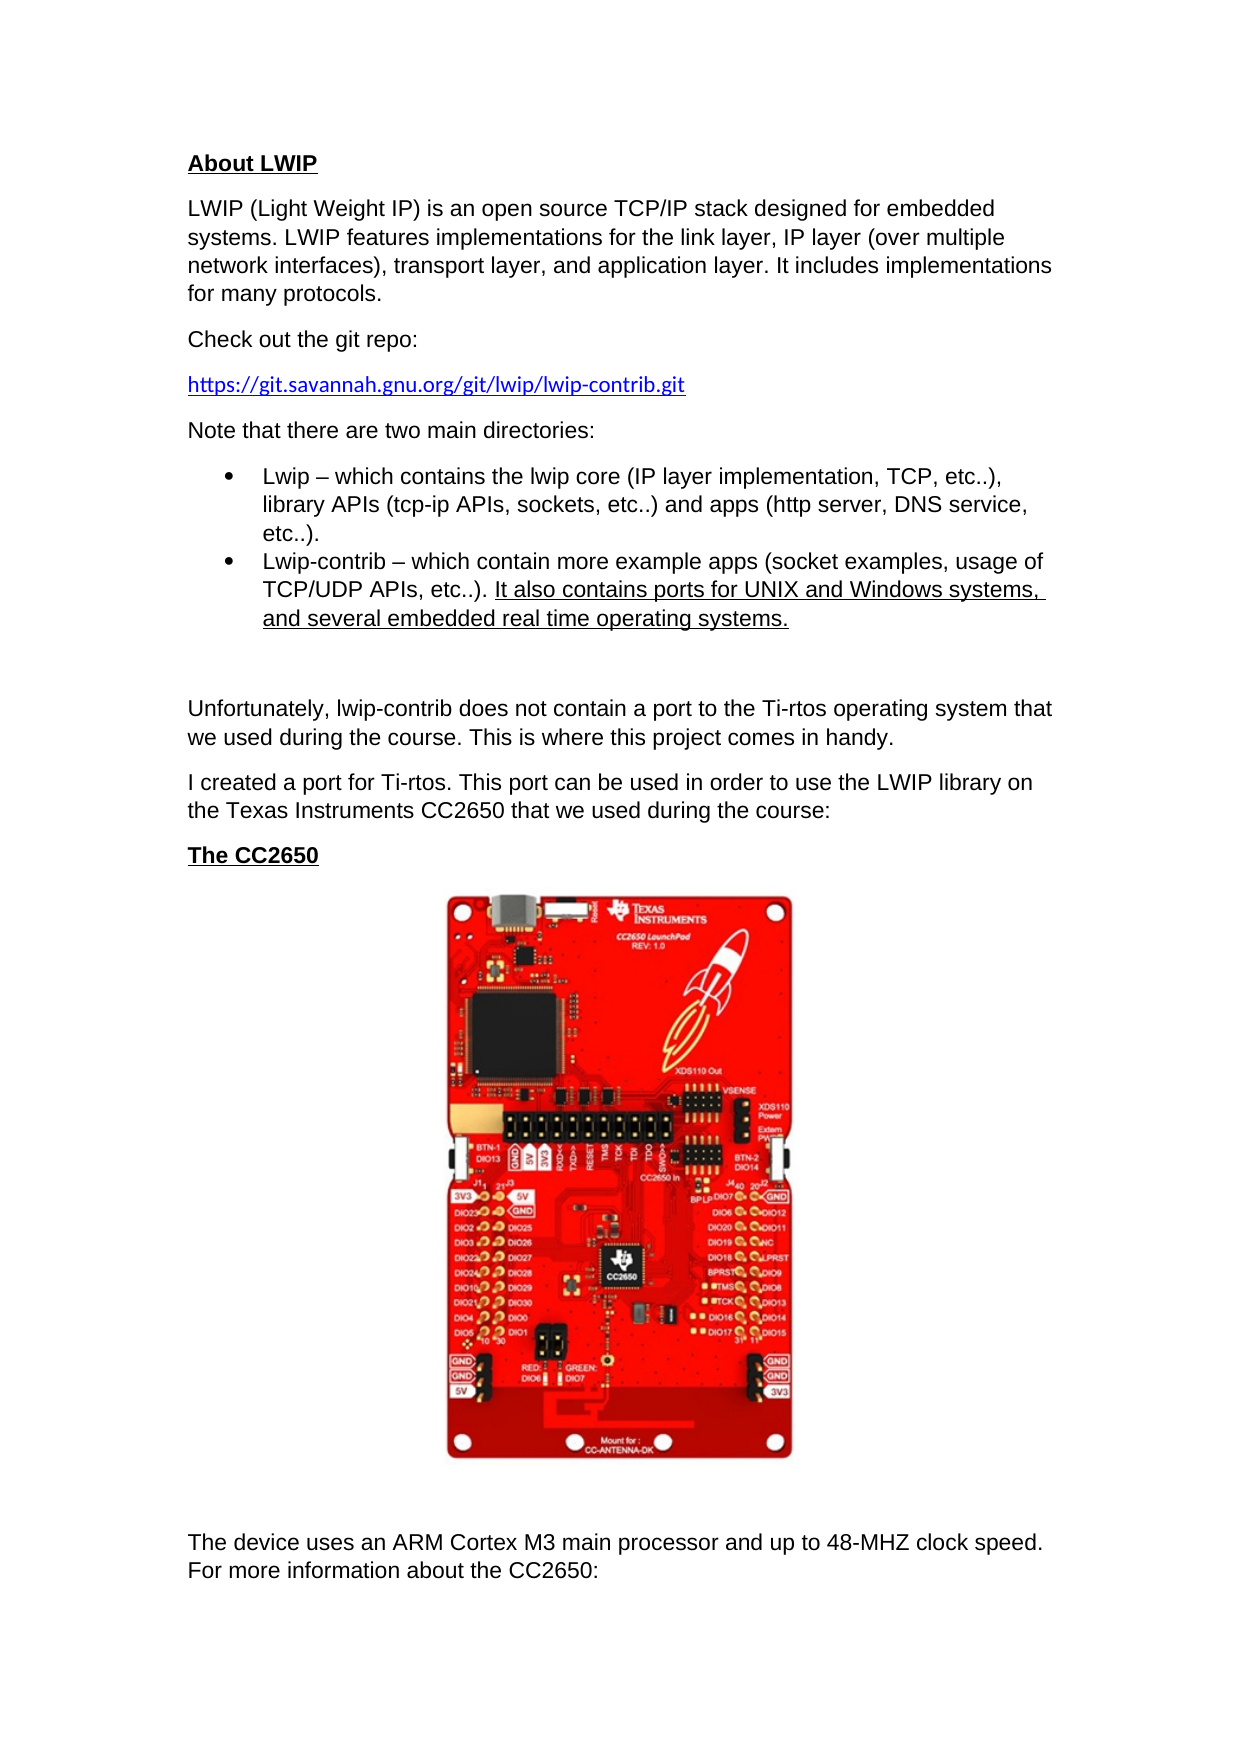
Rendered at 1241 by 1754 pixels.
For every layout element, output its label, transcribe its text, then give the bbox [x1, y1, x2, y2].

text LWIP (Light Weight IP) is an open source TCP/IP stack designed for embedded systems. LWIP features implementations for the link layer, IP layer (over multiple network interfaces), transport layer, and application layer. It includes implementations for many protocols. [187, 195, 1053, 307]
text Unfortunately, lwip-contrib does not contain a port to the Ti-rtos operating system that we used during the course. This is where this project comes in handy. [187, 695, 1053, 750]
text The CC2650 [187, 842, 1053, 868]
text Note that there are two main directories: [187, 417, 1053, 444]
text Check out the git repo: [187, 326, 1053, 352]
list Lwip-contrib – which contain more example apps (socket examples, usage of TCP/UDP APIs, etc..). It also contains ports for UNIX and Windows systems, and several embedded real time operating systems. [225, 548, 1053, 631]
text The device uses an ARM Cortex M3 main processor and up to 48-MHZ clock speed. For more information about the CC2650: [187, 1528, 1053, 1583]
text About LWIP [187, 150, 1053, 176]
text I created a port for Ti-rtos. This port can be used in order to use the LWIP library on the Texas Instruments CC2650 that we used during the course: [187, 768, 1053, 823]
list Lwip – which contains the lwip core (IP layer implementation, TCP, etc..), library APIs (tcp-ip APIs, sockets, etc..) and apps (http server, DNS service, etc..). [225, 463, 1053, 546]
text https://git.savannah.gnu.org/git/lwip/lwip-contrib.git [187, 371, 1053, 399]
picture [441, 887, 799, 1465]
